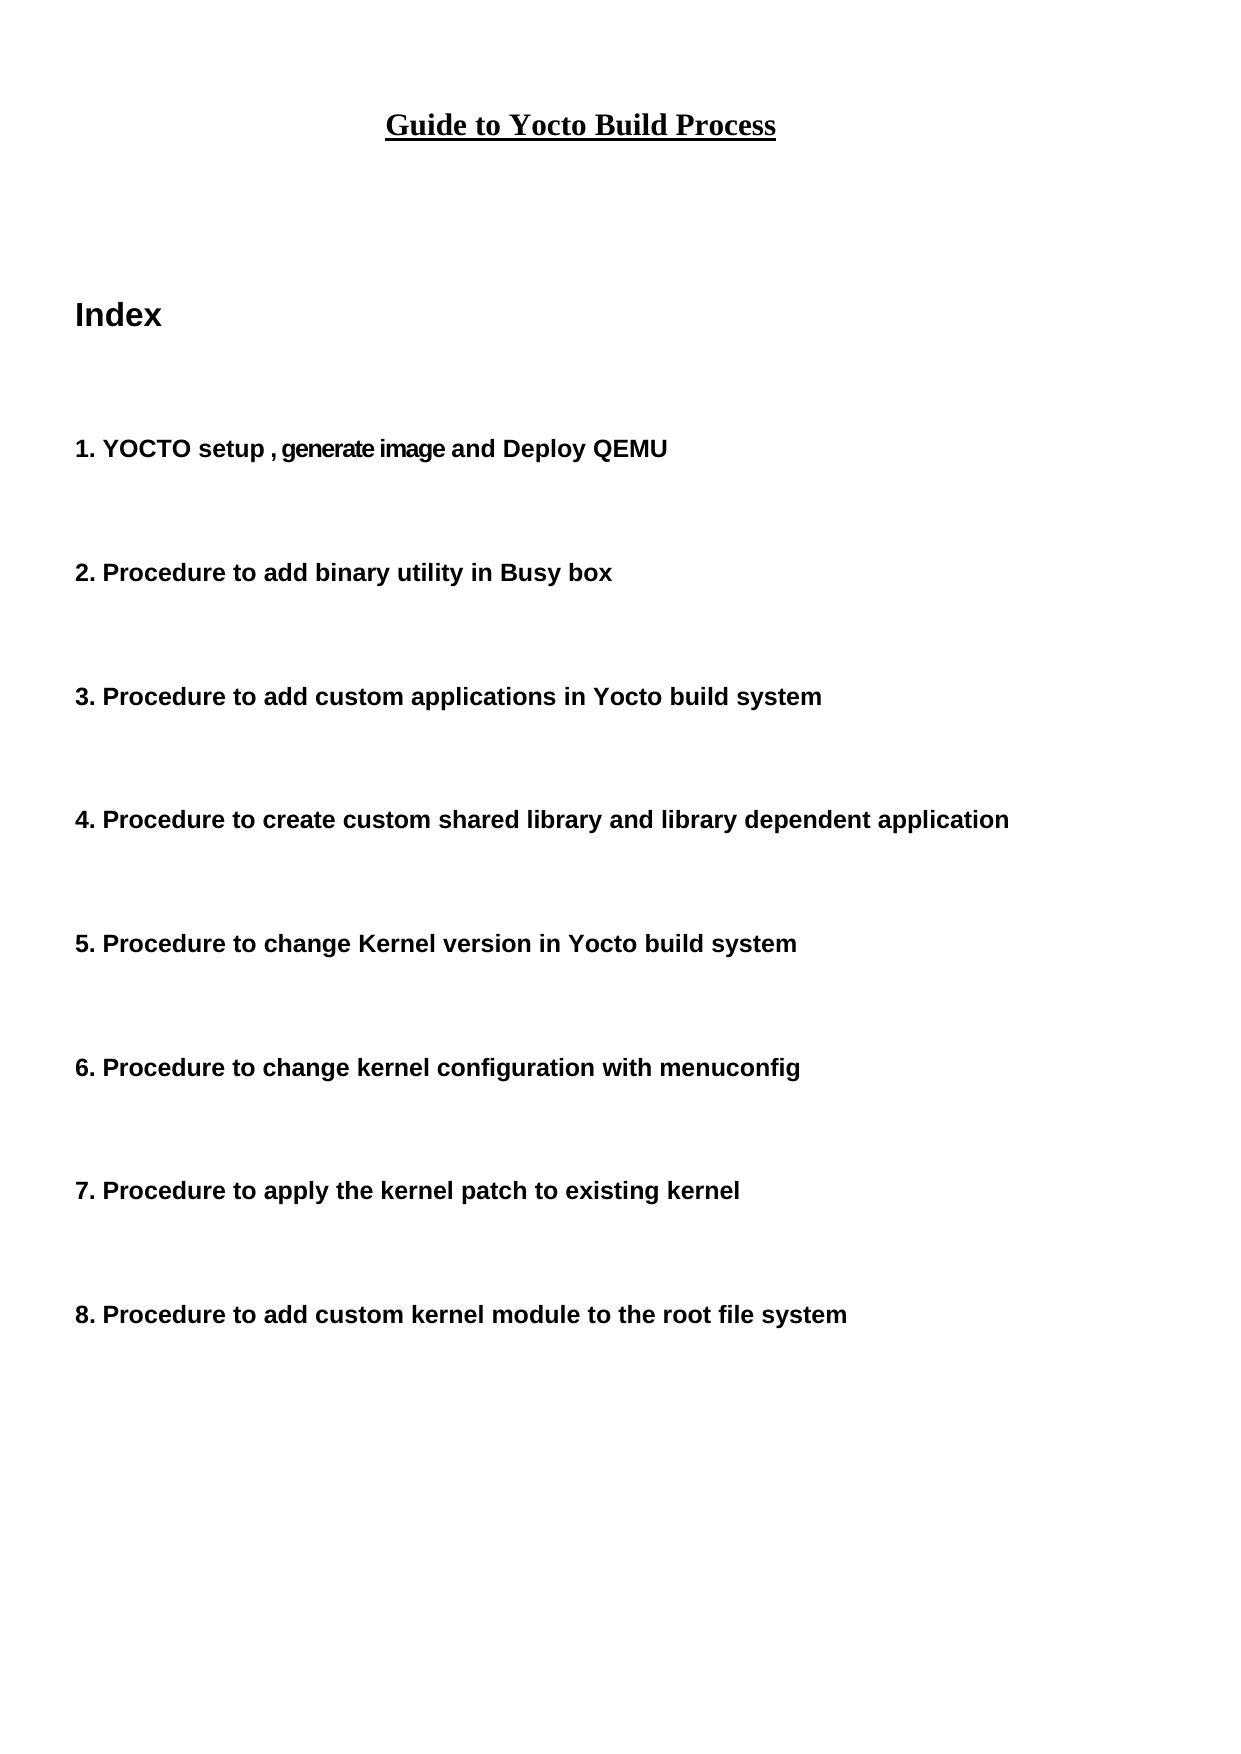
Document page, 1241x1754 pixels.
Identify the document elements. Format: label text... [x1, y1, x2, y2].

subtitle Procedure to change Kernel version in Yocto build system [75, 929, 1232, 958]
subtitle YOCTO setup , generate image and Deploy QEMU [75, 434, 1232, 463]
list Procedure to create custom shared library and library dependent application [75, 805, 1232, 834]
list Procedure to add custom kernel module to the root file system [75, 1300, 1232, 1329]
text Guide to Yocto Build Process [385, 106, 1232, 142]
list Procedure to add binary utility in Busy box [75, 558, 1232, 587]
subtitle Procedure to add custom applications in Yocto build system [75, 682, 1232, 710]
list Procedure to change kernel configuration with menuconfig [75, 1053, 1232, 1081]
title Index [75, 295, 1232, 334]
subtitle Procedure to apply the kernel patch to existing kernel [75, 1176, 1232, 1205]
